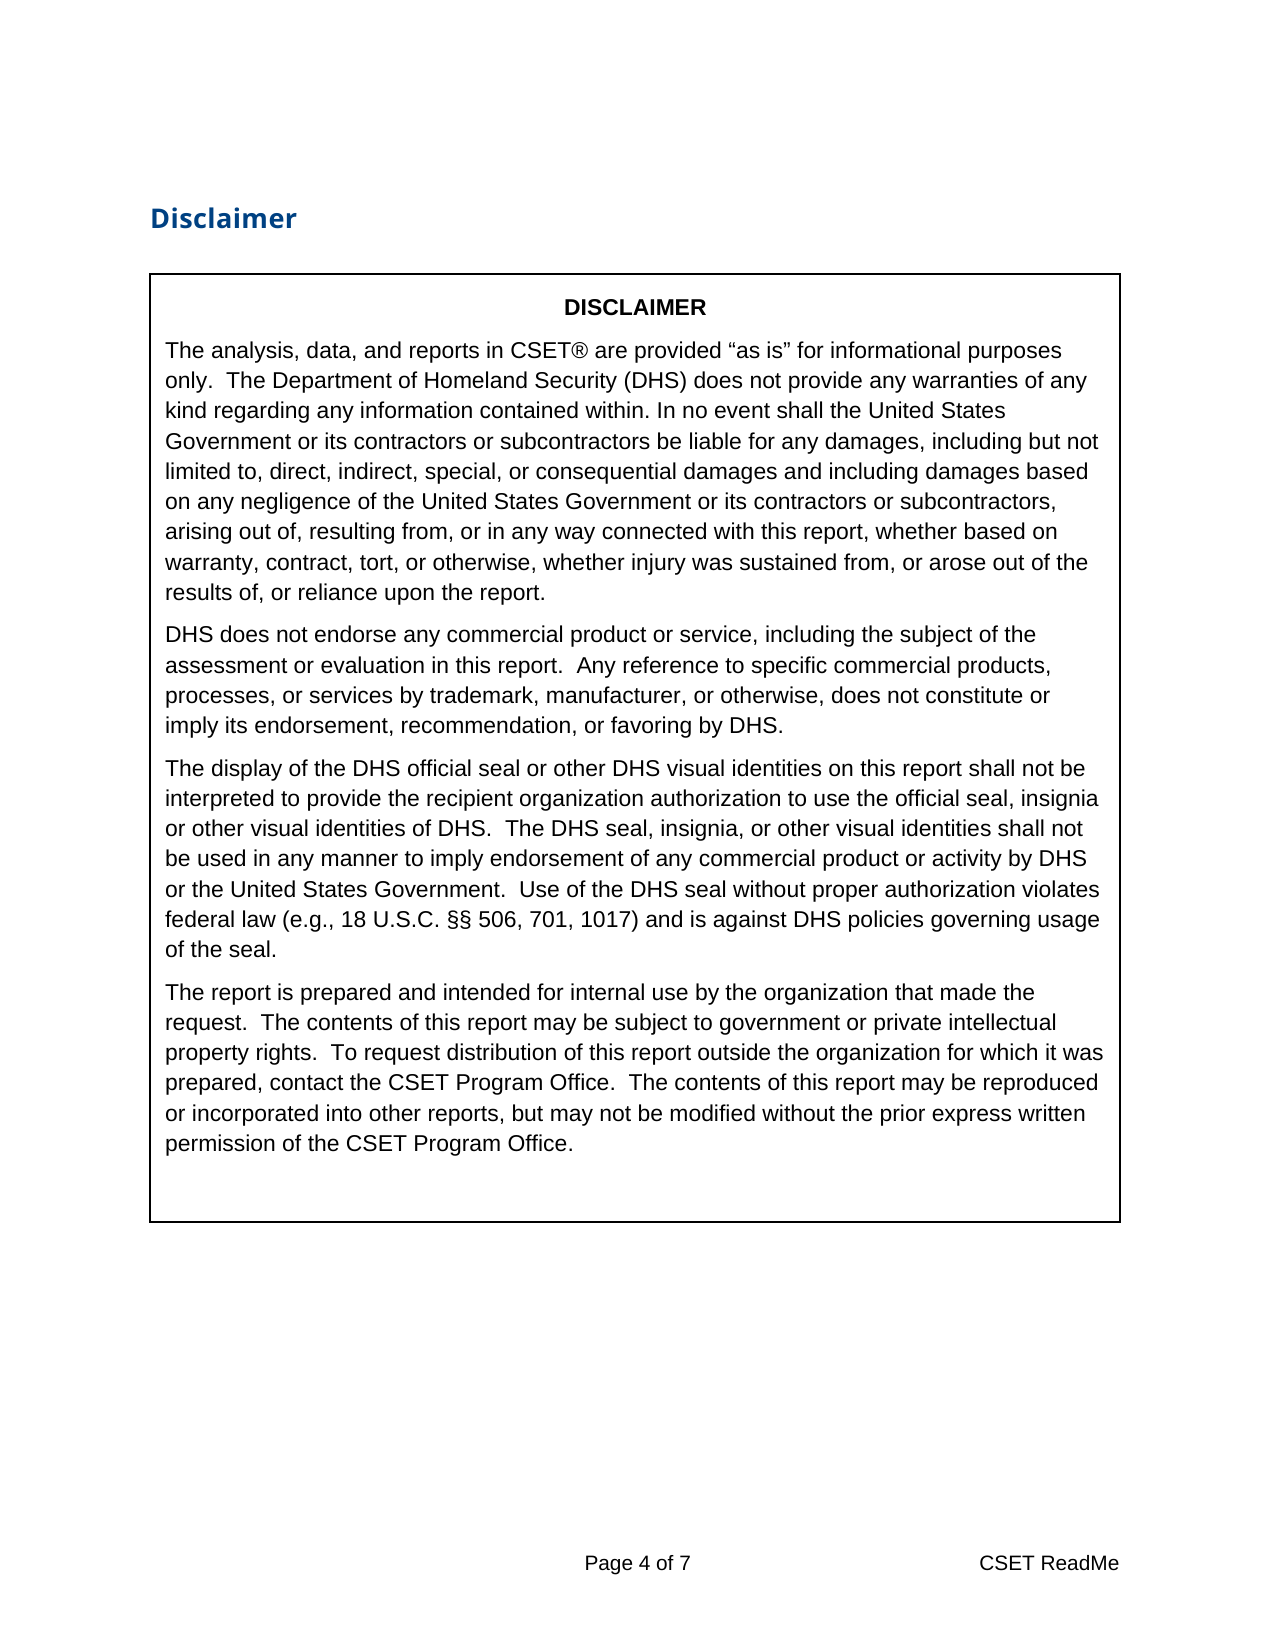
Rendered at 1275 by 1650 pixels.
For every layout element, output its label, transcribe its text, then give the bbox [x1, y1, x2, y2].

subtitle Disclaimer [150, 200, 1125, 237]
